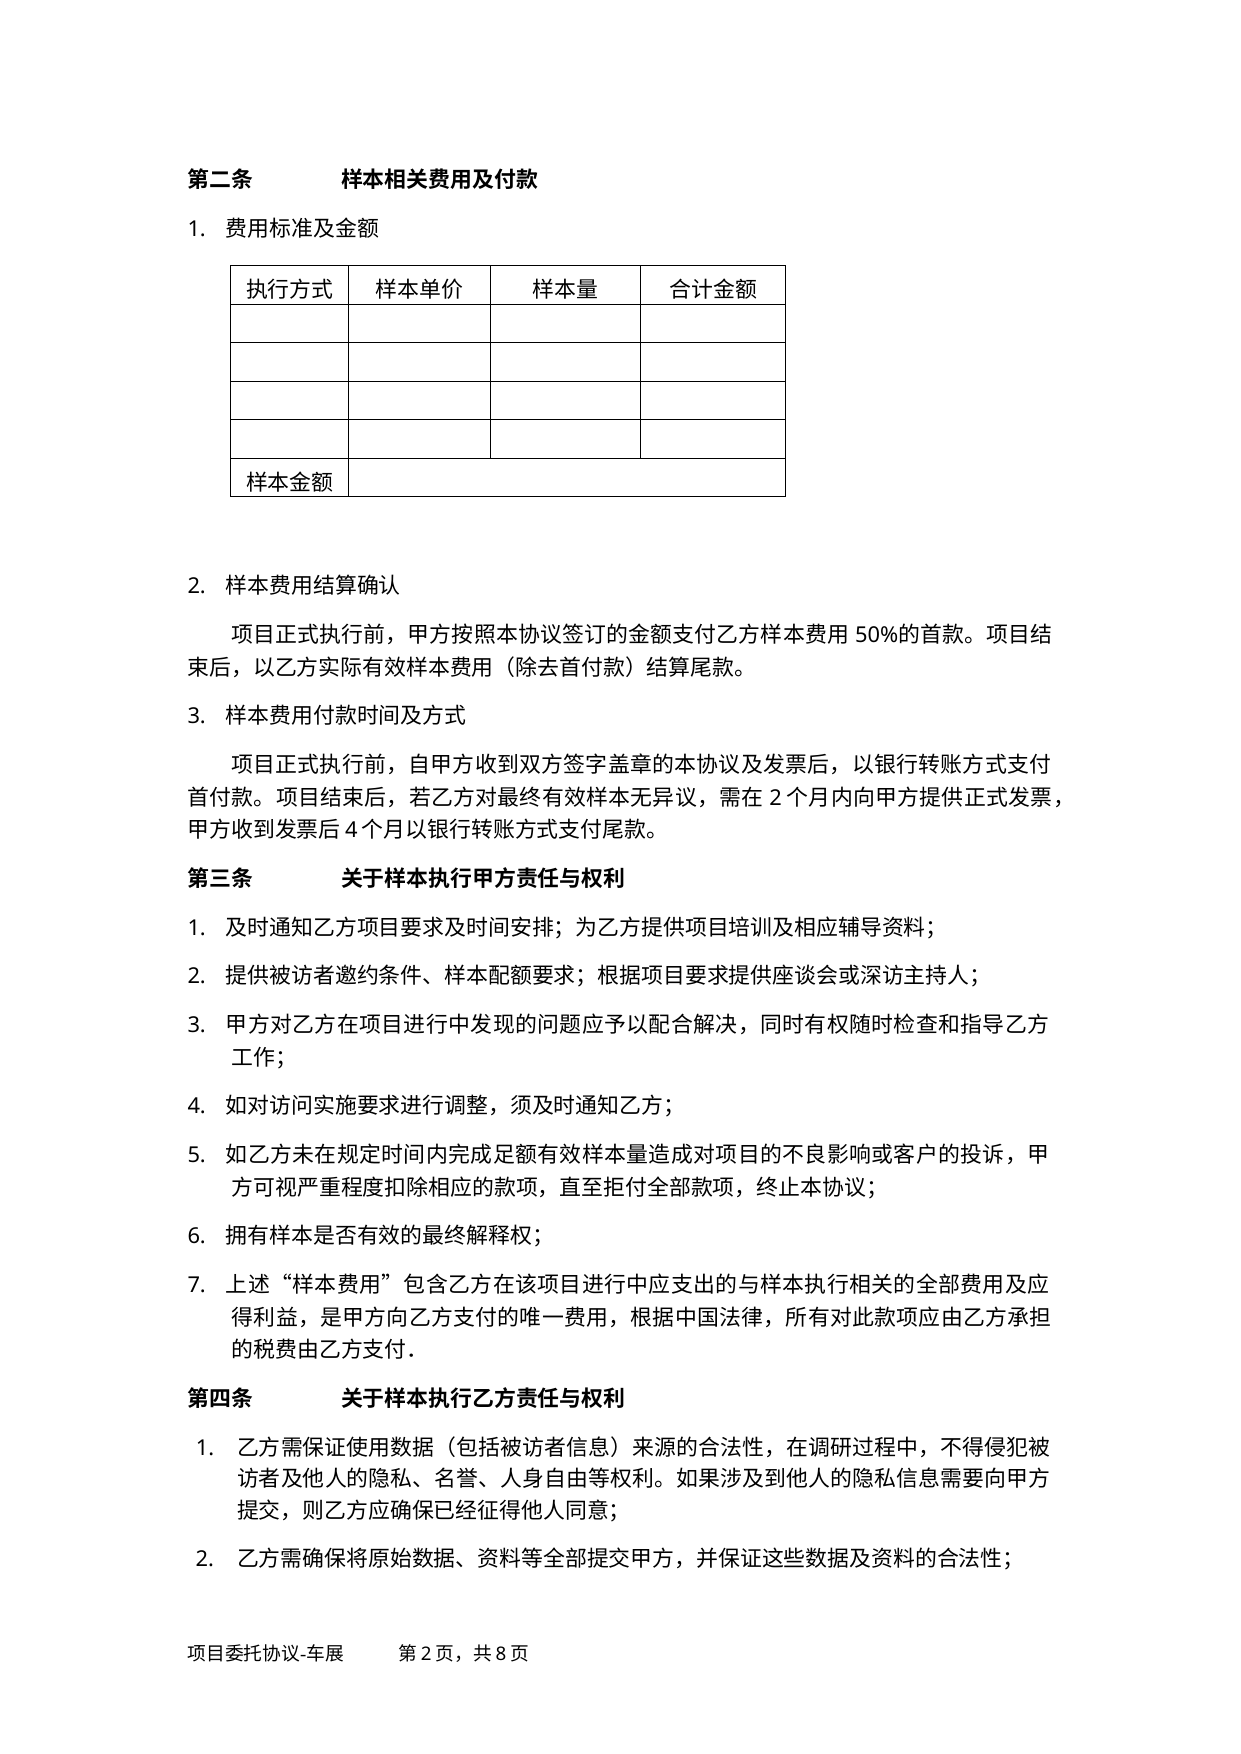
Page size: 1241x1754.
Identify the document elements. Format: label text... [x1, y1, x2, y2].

list 如乙方未在规定时间内完成足额有效样本量造成对项目的不良影响或客户的投诉，甲方可视严重程度扣除相应的款项，直至拒付全部款项，终止本协议； [187, 1137, 1053, 1202]
list 及时通知乙方项目要求及时间安排；为乙方提供项目培训及相应辅导资料； [187, 909, 1053, 942]
table_cell [349, 420, 490, 458]
table_cell [491, 305, 640, 342]
list 关于样本执行甲方责任与权利 [187, 861, 1053, 893]
table_header 执行方式 [231, 266, 348, 303]
table_cell [349, 343, 490, 381]
list 关于样本执行乙方责任与权利 [187, 1381, 1053, 1413]
table_cell 样本金额 [231, 459, 348, 496]
list 费用标准及金额 [187, 211, 1053, 243]
table_cell [491, 420, 640, 458]
table_cell [641, 305, 785, 342]
table_cell [641, 343, 785, 381]
table_cell [491, 343, 640, 381]
table_header 样本单价 [349, 266, 490, 303]
text 项目正式执行前，甲方按照本协议签订的金额支付乙方样本费用50%的首款。项目结束后，以乙方实际有效样本费用（除去首付款）结算尾款。 [187, 617, 1053, 682]
list 拥有样本是否有效的最终解释权； [187, 1218, 1053, 1251]
table_cell [641, 382, 785, 419]
list 乙方需确保将原始数据、资料等全部提交甲方，并保证这些数据及资料的合法性； [195, 1541, 1053, 1573]
table_cell [349, 382, 490, 419]
text 项目正式执行前，自甲方收到双方签字盖章的本协议及发票后，以银行转账方式支付首付款。项目结束后，若乙方对最终有效样本无异议，需在2个月内向甲方提供正式发票，甲方收到发票后4个月以银行转账方式支付尾款。 [187, 747, 1053, 844]
list 样本费用结算确认 [187, 568, 1053, 601]
list 样本费用付款时间及方式 [187, 698, 1053, 731]
table_header 合计金额 [641, 266, 785, 303]
list 甲方对乙方在项目进行中发现的问题应予以配合解决，同时有权随时检查和指导乙方工作； [187, 1007, 1053, 1072]
table_header 样本量 [491, 266, 640, 303]
table_cell [491, 382, 640, 419]
table_cell [231, 420, 348, 458]
table_cell [349, 459, 785, 496]
list 提供被访者邀约条件、样本配额要求；根据项目要求提供座谈会或深访主持人； [187, 958, 1053, 991]
list 上述“样本费用”包含乙方在该项目进行中应支出的与样本执行相关的全部费用及应得利益，是甲方向乙方支付的唯一费用，根据中国法律，所有对此款项应由乙方承担的税费由乙方支付． [187, 1267, 1053, 1364]
list 样本相关费用及付款 [187, 162, 1053, 194]
table_cell [231, 305, 348, 342]
list 乙方需保证使用数据（包括被访者信息）来源的合法性，在调研过程中，不得侵犯被访者及他人的隐私、名誉、人身自由等权利。如果涉及到他人的隐私信息需要向甲方提交，则乙方应确保已经征得他人同意； [196, 1429, 1053, 1524]
list 如对访问实施要求进行调整，须及时通知乙方； [187, 1088, 1053, 1121]
table_cell [349, 305, 490, 342]
table_cell [231, 343, 348, 381]
table_cell [641, 420, 785, 458]
table_cell [231, 382, 348, 419]
